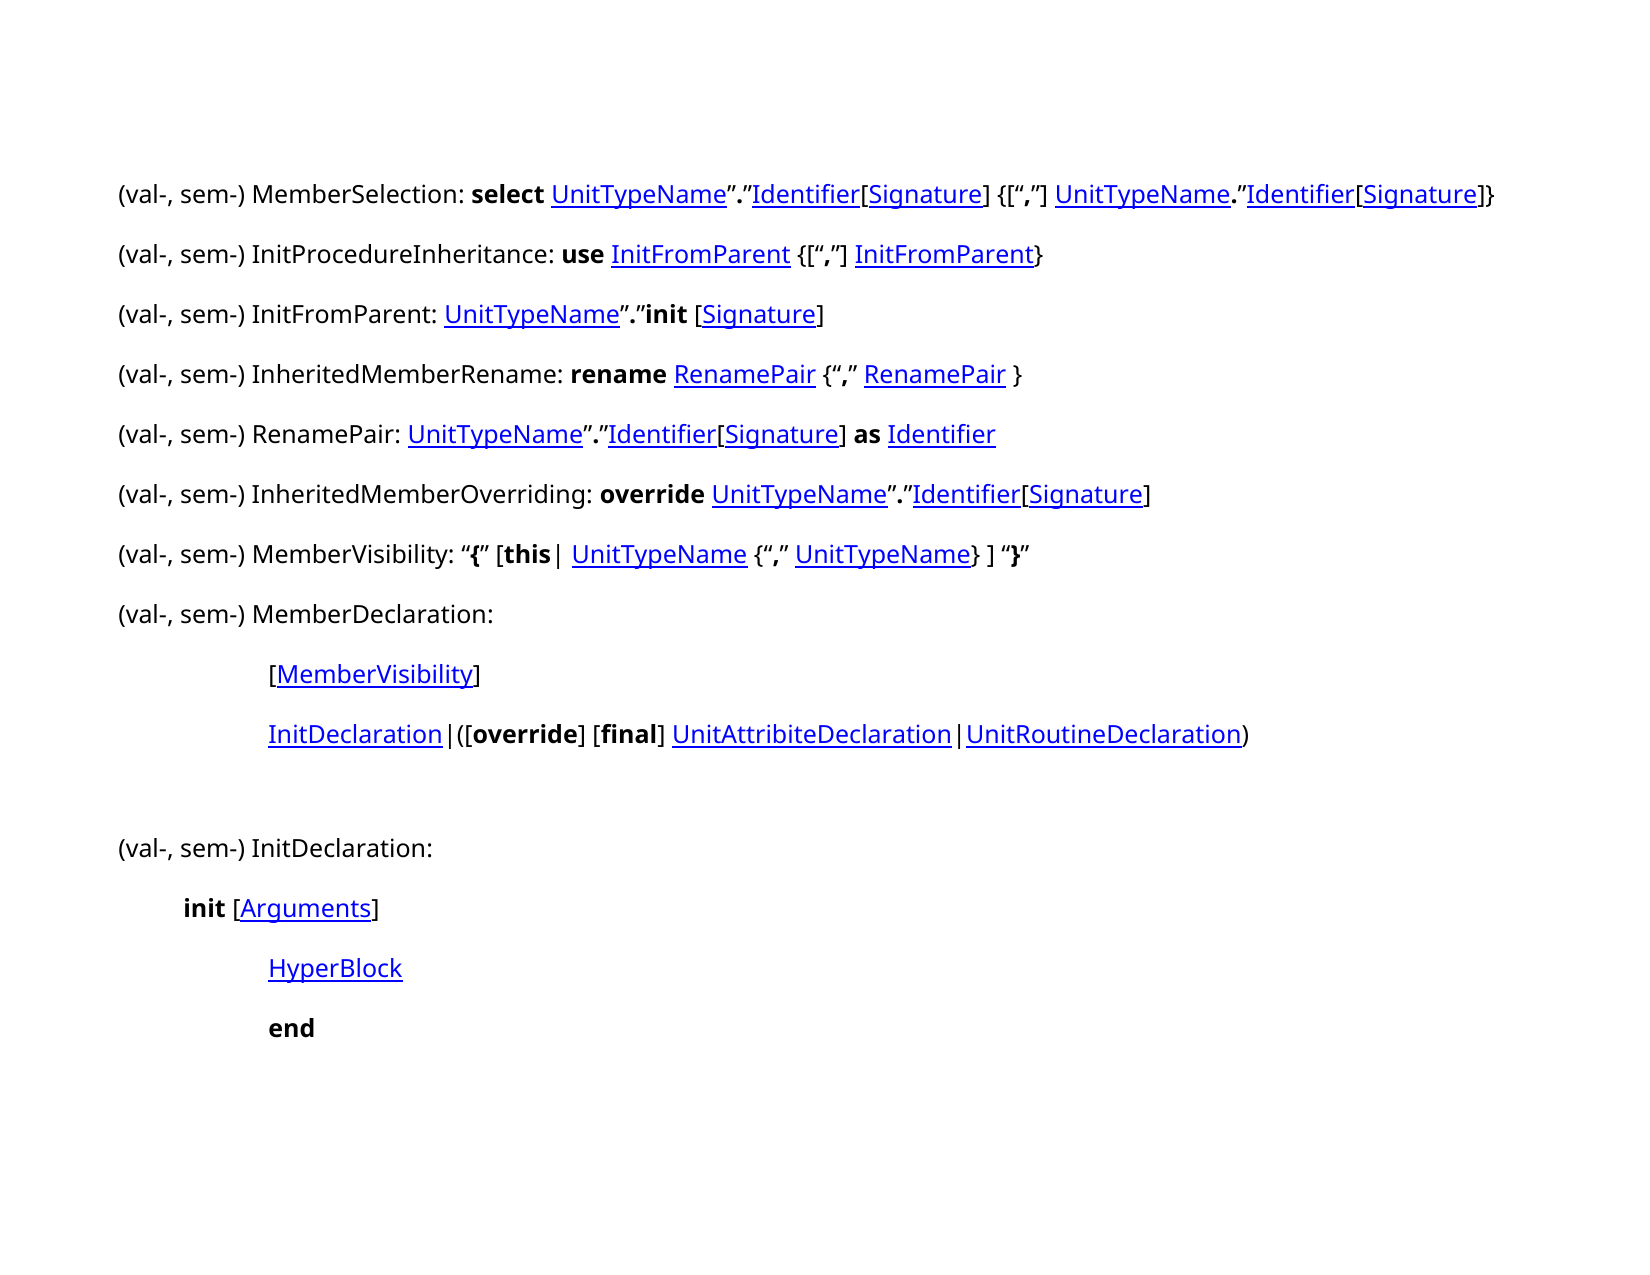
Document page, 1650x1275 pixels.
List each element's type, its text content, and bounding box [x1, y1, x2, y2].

text InitDeclaration|([override] [final] UnitAttribiteDeclaration|UnitRoutineDeclaration) [193, 717, 1532, 751]
text (val-, sem-) RenamePair: UnitTypeName”.”Identifier[Signature] as Identifier [118, 417, 1532, 451]
text HyperBlock [118, 951, 1532, 985]
text (val-, sem-) MemberDeclaration: [118, 597, 1532, 631]
text (val-, sem-) MemberSelection: select UnitTypeName”.”Identifier[Signature] {[“,”] UnitTypeName.”Identifier[Signature]} [118, 177, 1532, 211]
text (val-, sem-) InitFromParent: UnitTypeName”.”init [Signature] [118, 297, 1532, 331]
text (val-, sem-) InheritedMemberRename: rename RenamePair {“,” RenamePair } [118, 357, 1532, 391]
text (val-, sem-) InheritedMemberOverriding: override UnitTypeName”.”Identifier[Signature] [118, 477, 1532, 511]
text end [193, 1011, 1532, 1045]
text (val-, sem-) InitDeclaration: [118, 831, 1532, 865]
text (val-, sem-) MemberVisibility: “{” [this| UnitTypeName {“,” UnitTypeName} ] “}” [118, 537, 1532, 571]
text init [Arguments] [118, 891, 1532, 925]
text (val-, sem-) InitProcedureInheritance: use InitFromParent {[“,”] InitFromParent} [118, 237, 1532, 271]
text [MemberVisibility] [193, 657, 1532, 691]
